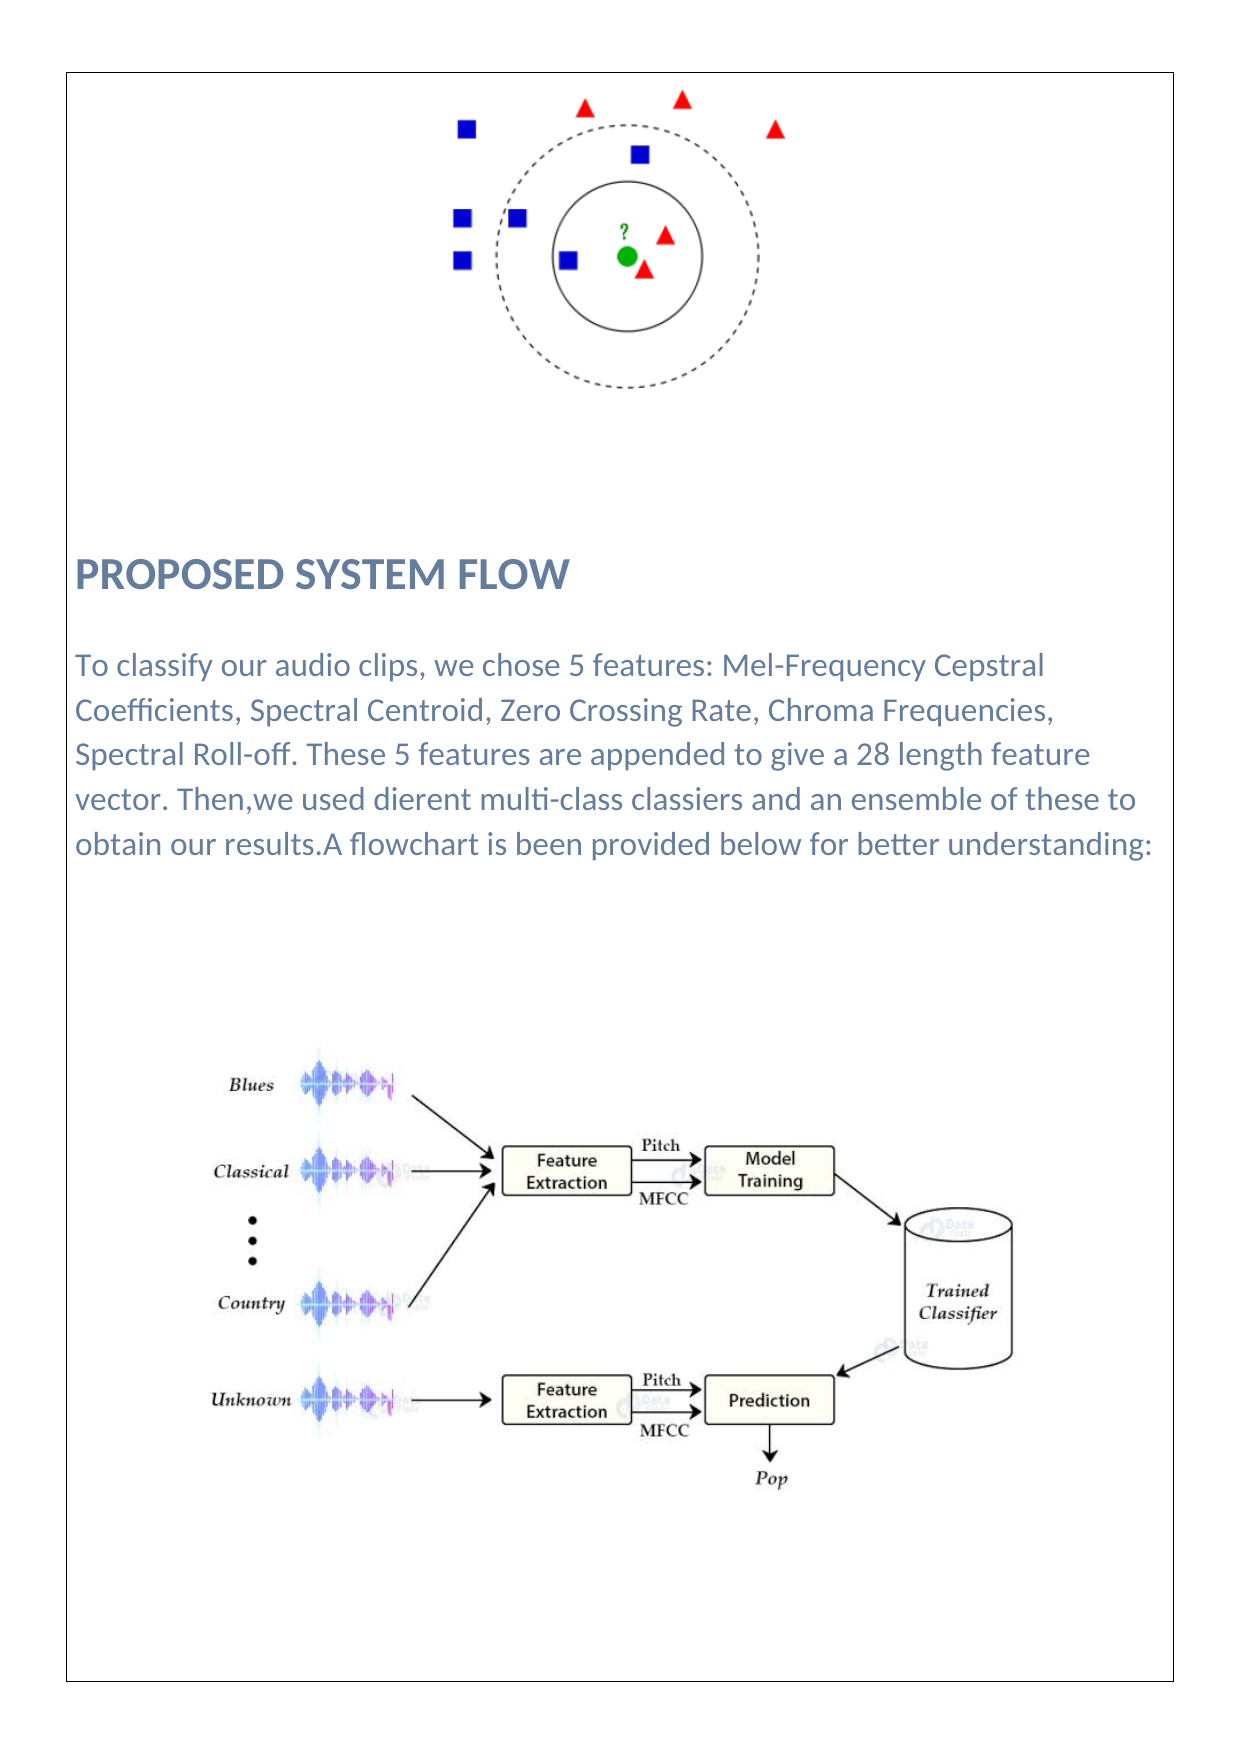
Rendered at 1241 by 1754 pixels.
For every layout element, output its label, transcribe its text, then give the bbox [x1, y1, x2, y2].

text To classify our audio clips, we chose 5 features: Mel-Frequency Cepstral Coefficients, Spectral Centroid, Zero Crossing Rate, Chroma Frequencies, Spectral Roll-off. These 5 features are appended to give a 28 length feature vector. Then,we used dierent multi-class classiers and an ensemble of these to obtain our results.A flowchart is been provided below for better understanding: [75, 644, 1165, 864]
picture [408, 75, 833, 434]
picture [184, 1031, 1046, 1501]
text PROPOSED SYSTEM FLOW [75, 545, 1165, 601]
